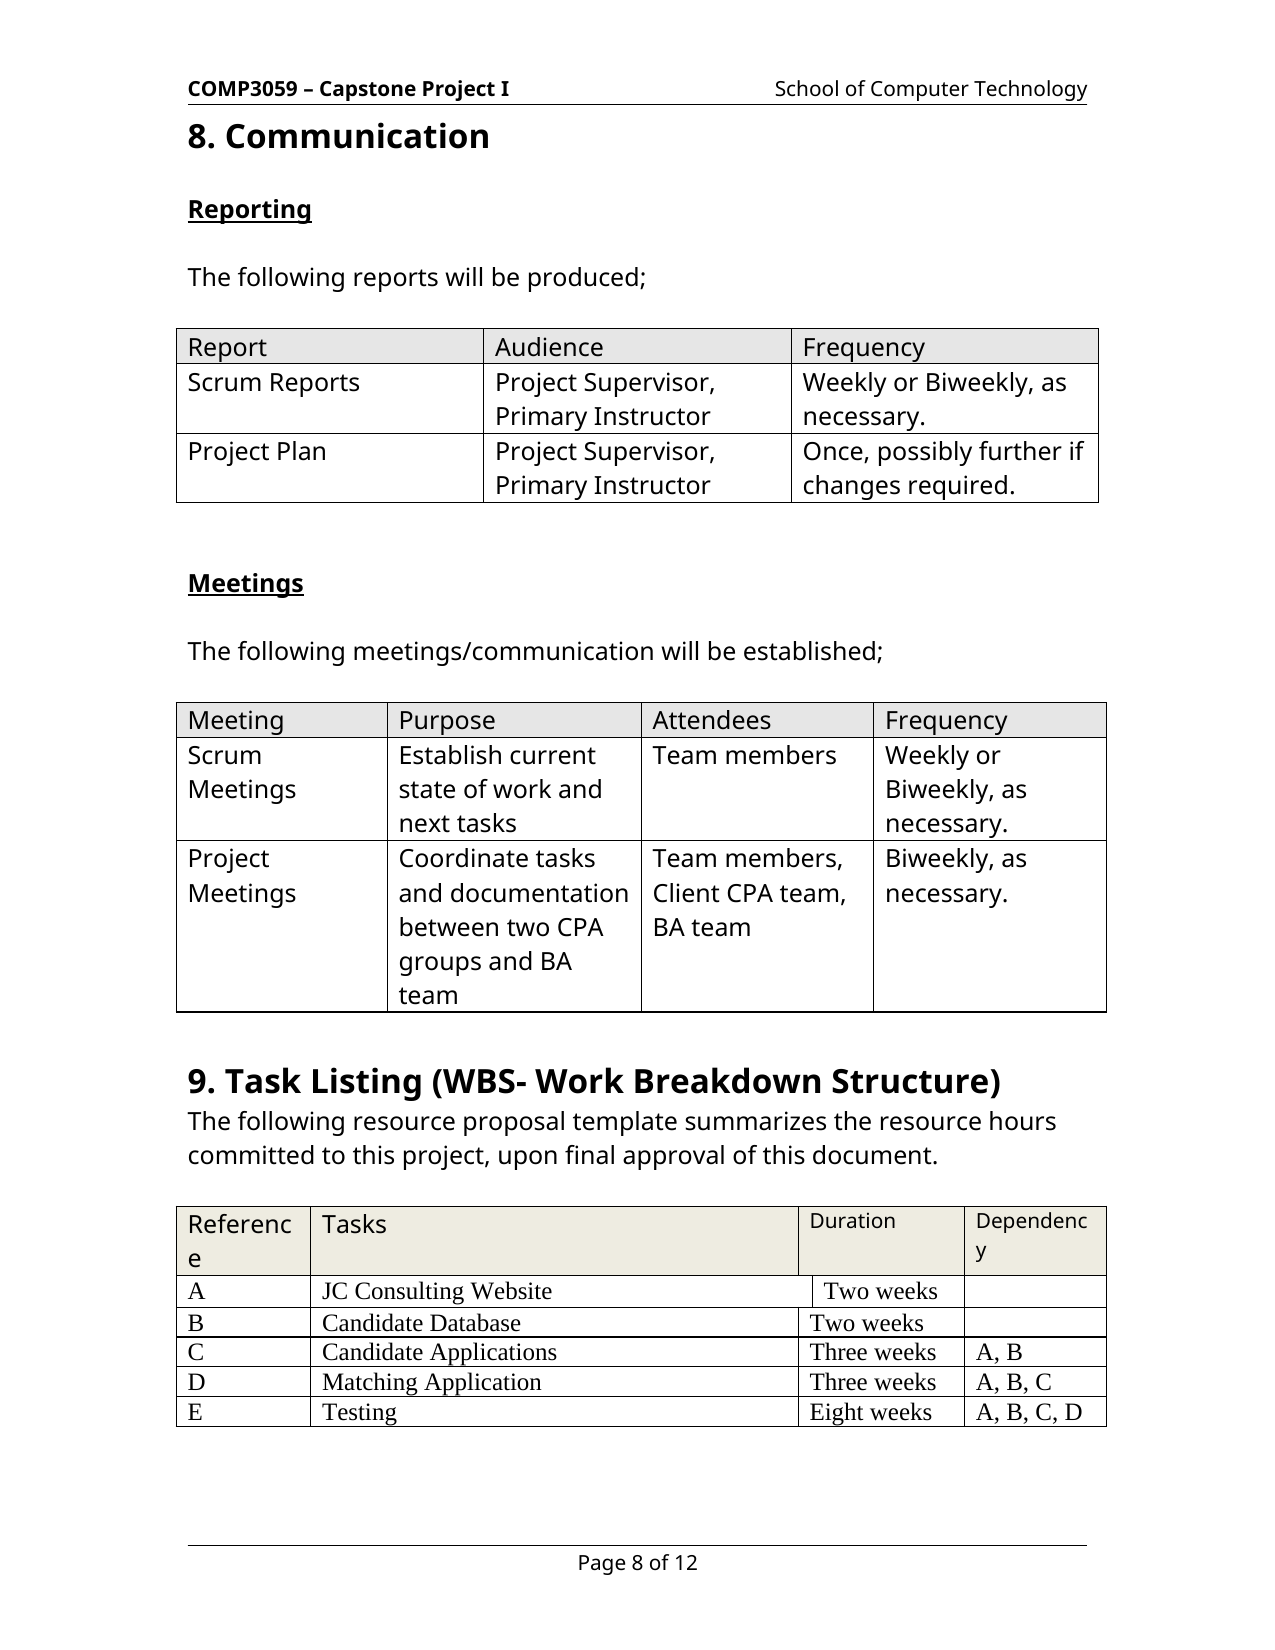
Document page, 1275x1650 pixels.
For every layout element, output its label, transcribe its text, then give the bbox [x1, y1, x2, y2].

table_cell Project Supervisor, Primary Instructor [484, 364, 791, 432]
text 8. Communication [187, 112, 1087, 158]
table_cell Candidate Applications [311, 1338, 798, 1366]
table_cell Team members, Client CPA team, BA team [642, 841, 873, 1011]
table_cell Scrum Meetings [177, 738, 387, 840]
table_cell A [177, 1276, 310, 1307]
table_header Meeting [177, 703, 387, 737]
table_cell Coordinate tasks and documentation between two CPA groups and BA team [388, 841, 641, 1011]
text The following reports will be produced; [187, 260, 1087, 294]
table_cell A, B [965, 1338, 1106, 1366]
table_cell [965, 1276, 1106, 1307]
table_cell Testing [311, 1397, 798, 1426]
table_cell Scrum Reports [177, 364, 483, 432]
table_cell Biweekly, as necessary. [874, 841, 1106, 1011]
text The following meetings/communication will be established; [187, 634, 1087, 668]
table_header Attendees [642, 703, 873, 737]
table_cell Three weeks [799, 1338, 964, 1366]
table_cell E [177, 1397, 310, 1426]
table_cell Matching Application [311, 1367, 798, 1396]
table_header Frequency [874, 703, 1106, 737]
table_header Purpose [388, 703, 641, 737]
table_cell A, B, C [965, 1367, 1106, 1396]
text 9. Task Listing (WBS- Work Breakdown Structure) [187, 1058, 1087, 1103]
table_cell Candidate Database [311, 1308, 798, 1336]
table_header Tasks [311, 1207, 798, 1275]
table_header Audience [484, 329, 791, 363]
table_cell [965, 1308, 1106, 1336]
text The following resource proposal template summarizes the resource hours committed to this project, upon final approval of this document. [187, 1103, 1087, 1171]
table_cell Two weeks [799, 1308, 964, 1336]
table_header Duration [799, 1207, 964, 1275]
table_cell C [177, 1338, 310, 1366]
text Meetings [187, 566, 1087, 599]
table_cell Three weeks [799, 1367, 964, 1396]
table_cell Weekly or Biweekly, as necessary. [874, 738, 1106, 840]
table_cell B [177, 1308, 310, 1336]
table_cell Once, possibly further if changes required. [792, 434, 1098, 502]
table_cell Eight weeks [799, 1397, 964, 1426]
table_cell Project Meetings [177, 841, 387, 1011]
text Reporting [187, 192, 1087, 226]
table_cell A, B, C, D [965, 1397, 1106, 1426]
table_cell Team members [642, 738, 873, 840]
table_cell Weekly or Biweekly, as necessary. [792, 364, 1098, 432]
table_header Frequency [792, 329, 1098, 363]
table_cell Project Supervisor, Primary Instructor [484, 434, 791, 502]
table_cell JC Consulting Website [311, 1276, 812, 1307]
table_cell Project Plan [177, 434, 483, 502]
table_header Report [177, 329, 483, 363]
table_cell Two weeks [813, 1276, 964, 1307]
table_cell Establish current state of work and next tasks [388, 738, 641, 840]
table_header Reference [177, 1207, 310, 1275]
table_cell D [177, 1367, 310, 1396]
table_header Dependency [965, 1207, 1106, 1275]
